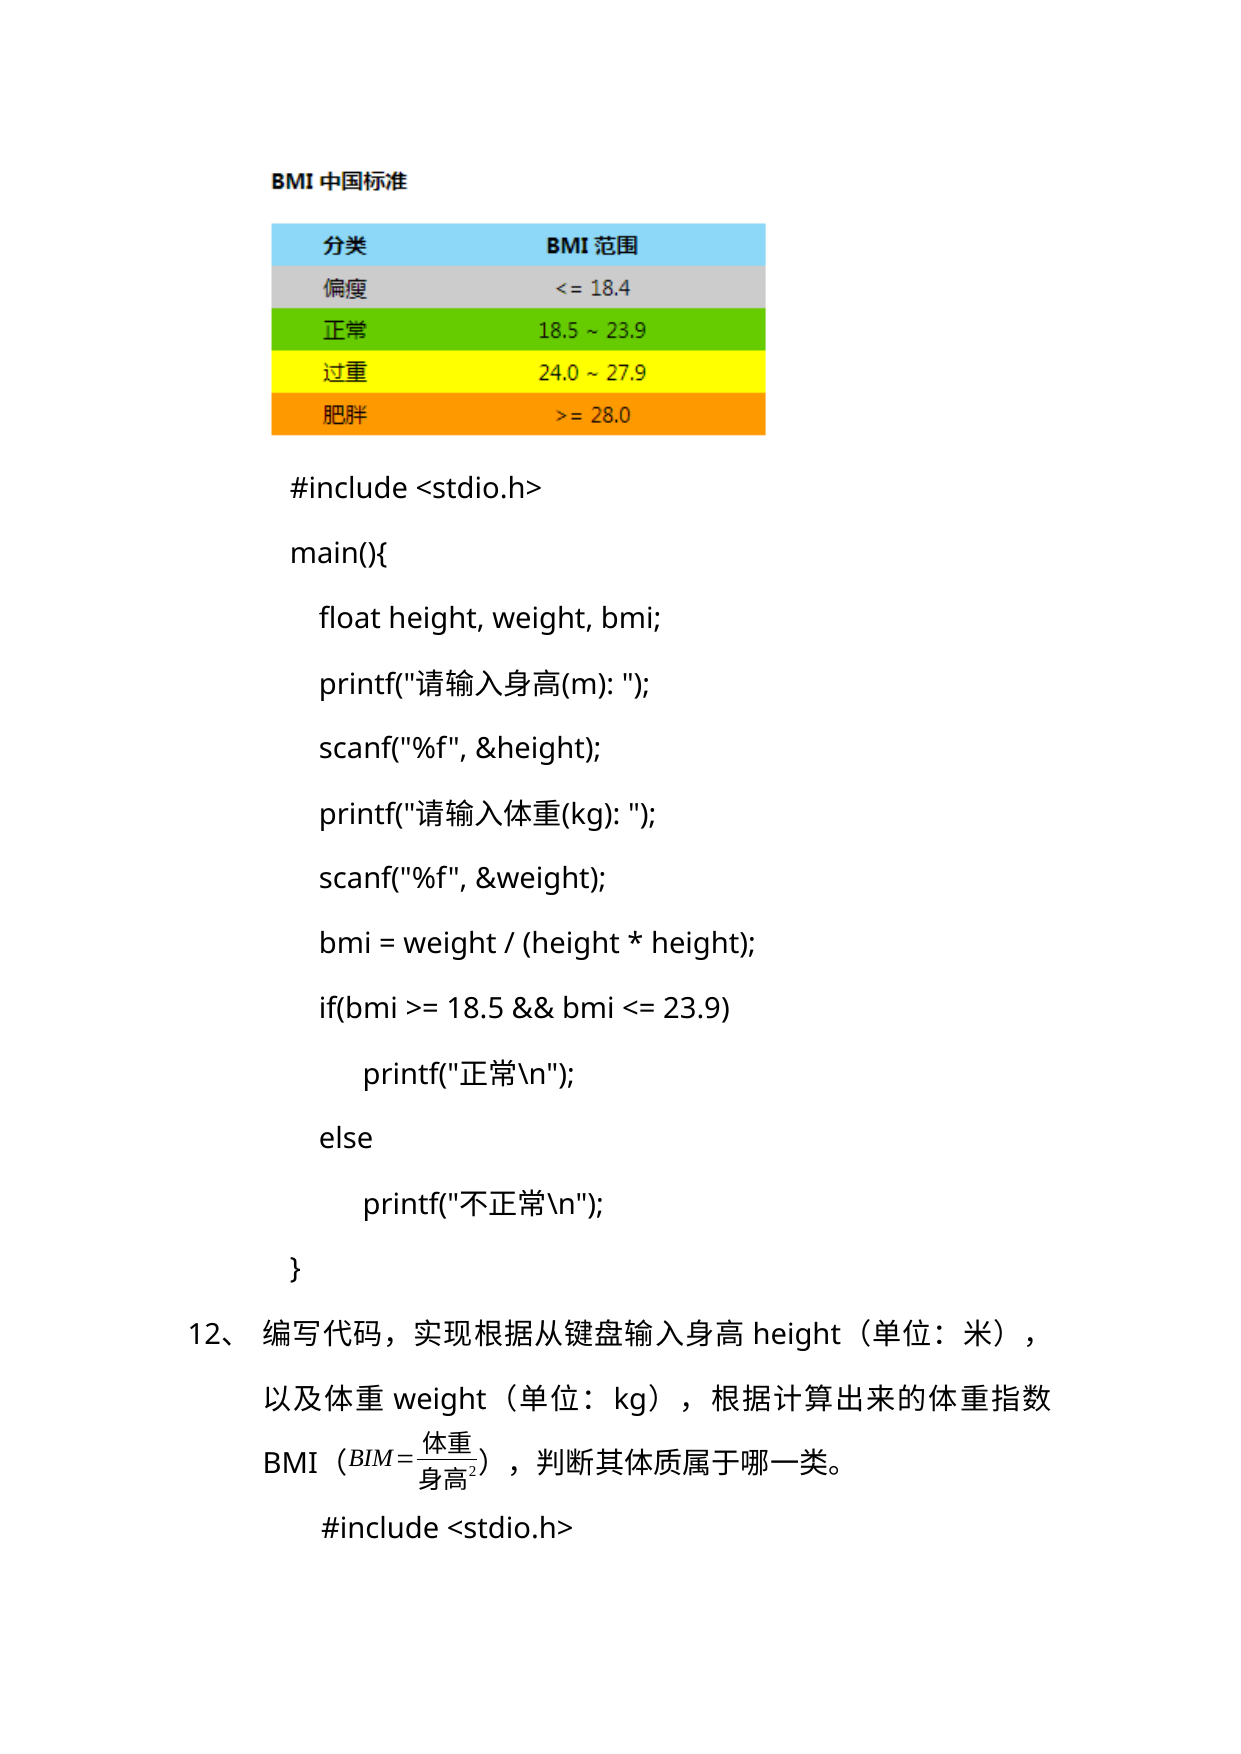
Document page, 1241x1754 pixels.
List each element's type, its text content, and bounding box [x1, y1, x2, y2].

text printf("不正常\n"); [187, 1169, 1053, 1234]
list 编写代码，实现根据从键盘输入身高height（单位：米），以及体重weight（单位：kg），根据计算出来的体重指数BMI（），判断其体质属于哪一类。 [187, 1299, 1053, 1494]
text #include <stdio.h> [187, 454, 1053, 519]
text printf("正常\n"); [187, 1039, 1053, 1104]
text scanf("%f", &weight); [187, 844, 1053, 909]
text float height, weight, bmi; [187, 584, 1053, 649]
text if(bmi >= 18.5 && bmi <= 23.9) [187, 974, 1053, 1039]
text printf("请输入身高(m): "); [187, 649, 1053, 714]
picture [264, 162, 780, 448]
text scanf("%f", &height); [187, 714, 1053, 779]
text printf("请输入体重(kg): "); [187, 779, 1053, 844]
text bmi = weight / (height * height); [187, 909, 1053, 974]
list #include <stdio.h> [262, 1494, 1053, 1559]
text main(){ [187, 519, 1053, 584]
text } [187, 1234, 1053, 1299]
text else [187, 1104, 1053, 1169]
